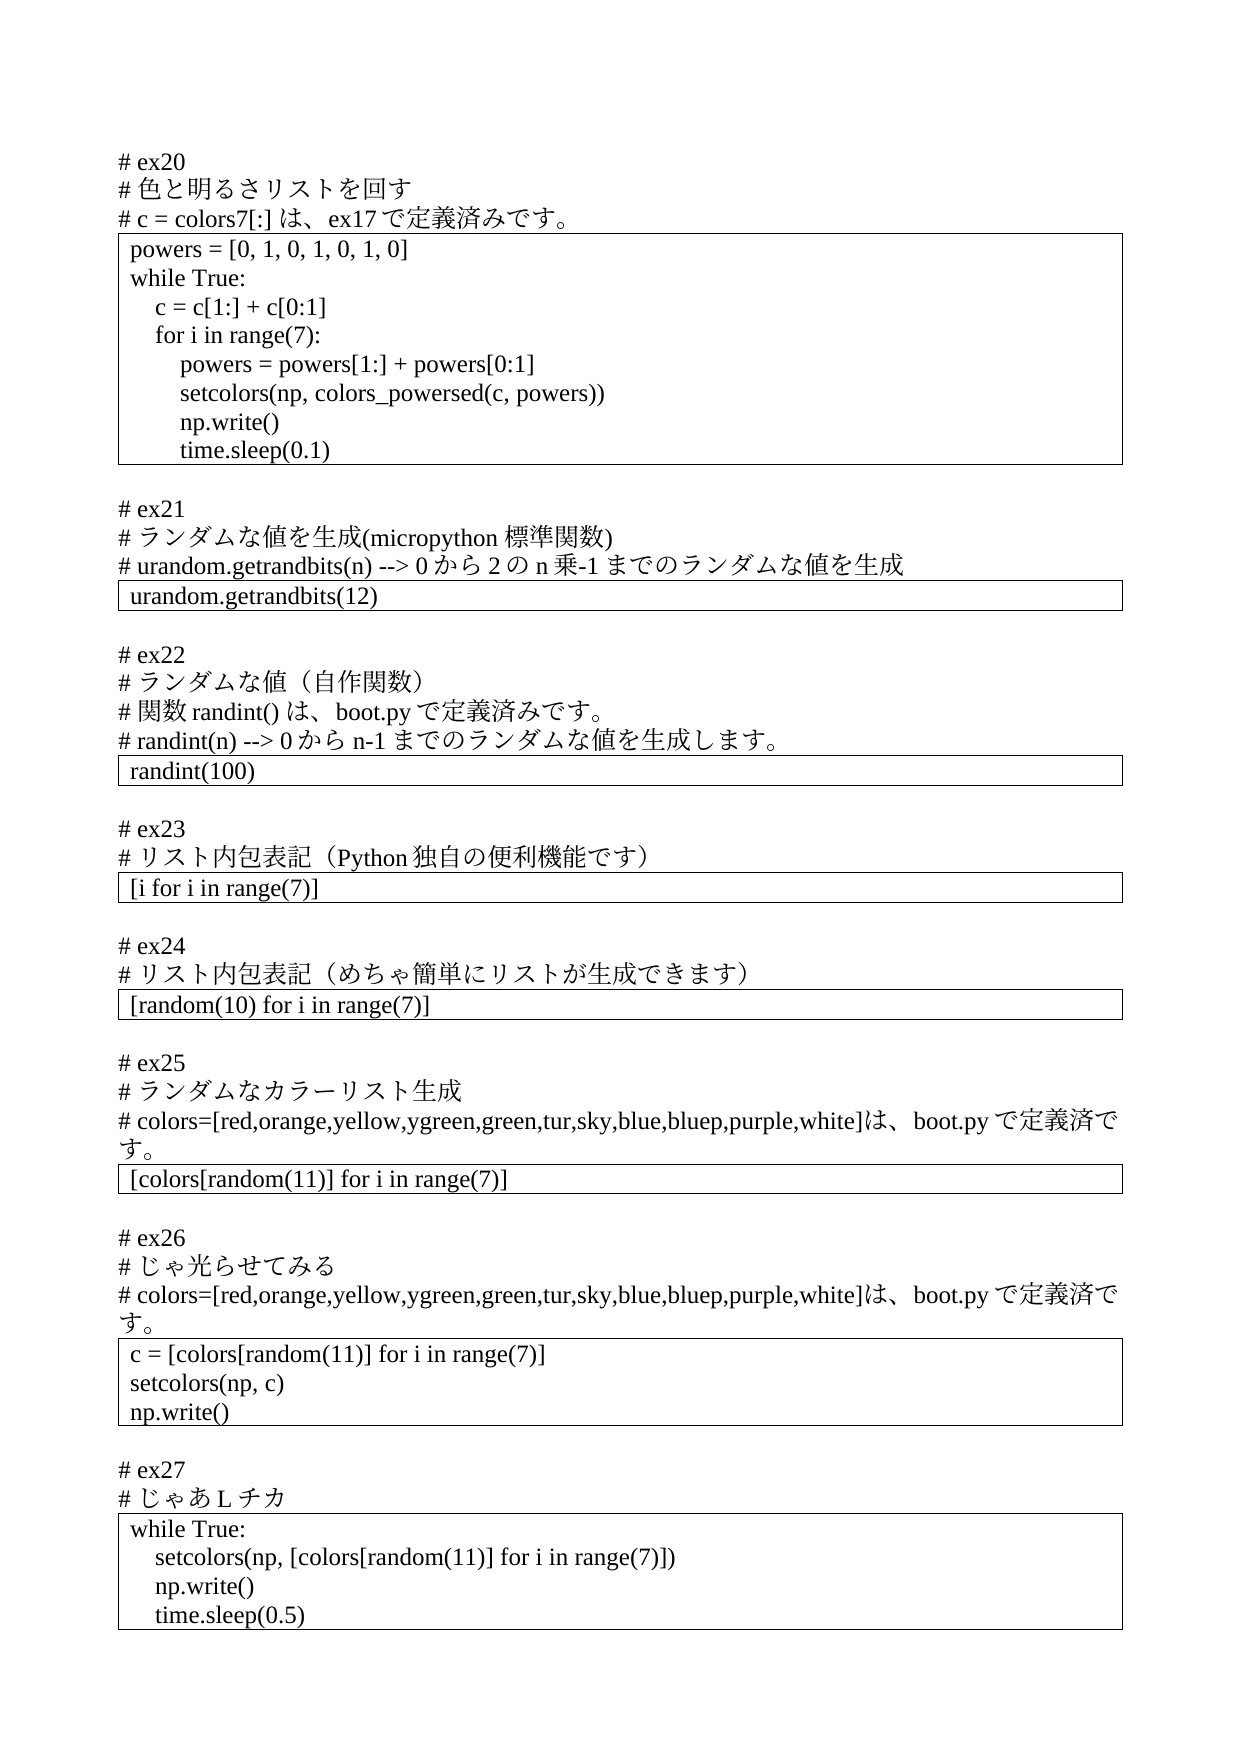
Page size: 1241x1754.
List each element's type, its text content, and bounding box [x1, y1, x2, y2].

text # ex24 # リスト内包表記（めちゃ簡単にリストが生成できます） [118, 903, 1122, 989]
table_header powers = [0, 1, 0, 1, 0, 1, 0] while True: c = c[1:] + c[0:1] for i in range(7): powers = powers[1:] + powers[0:1] setcolors(np, colors_powersed(c, powers)) np.write() time.sleep(0.1) [119, 234, 1122, 464]
table_header urandom.getrandbits(12) [119, 581, 1122, 610]
text # ex27 # じゃあLチカ [118, 1426, 1122, 1513]
table_header while True: setcolors(np, [colors[random(11)] for i in range(7)]) np.write() time.sleep(0.5) [119, 1514, 1122, 1629]
text # c = colors7[:] は、ex17で定義済みです。 [118, 204, 1122, 233]
text # colors=[red,orange,yellow,ygreen,green,tur,sky,blue,bluep,purple,white]は、boot.pyで定義済です。 [118, 1106, 1122, 1163]
text # ex22 # ランダムな値（自作関数） [118, 611, 1122, 697]
text # colors=[red,orange,yellow,ygreen,green,tur,sky,blue,bluep,purple,white]は、boot.pyで定義済です。 [118, 1281, 1122, 1338]
table_header [i for i in range(7)] [119, 873, 1122, 902]
text # ex21 # ランダムな値を生成(micropython 標準関数) # urandom.getrandbits(n) --> 0から2のn乗-1までのランダムな値を生成 [118, 465, 1122, 580]
text # ex26 # じゃ光らせてみる [118, 1194, 1122, 1281]
table_header [colors[random(11)] for i in range(7)] [119, 1165, 1122, 1193]
text # ex25 # ランダムなカラーリスト生成 [118, 1020, 1122, 1106]
table_header randint(100) [119, 756, 1122, 784]
table_header [random(10) for i in range(7)] [119, 990, 1122, 1019]
text # ex20 # 色と明るさリストを回す [118, 118, 1122, 204]
table_header c = [colors[random(11)] for i in range(7)] setcolors(np, c) np.write() [119, 1339, 1122, 1425]
text # 関数randint() は、boot.pyで定義済みです。 # randint(n) --> 0からn-1までのランダムな値を生成します。 [118, 697, 1122, 755]
text # ex23 # リスト内包表記（Python独自の便利機能です） [118, 786, 1122, 872]
